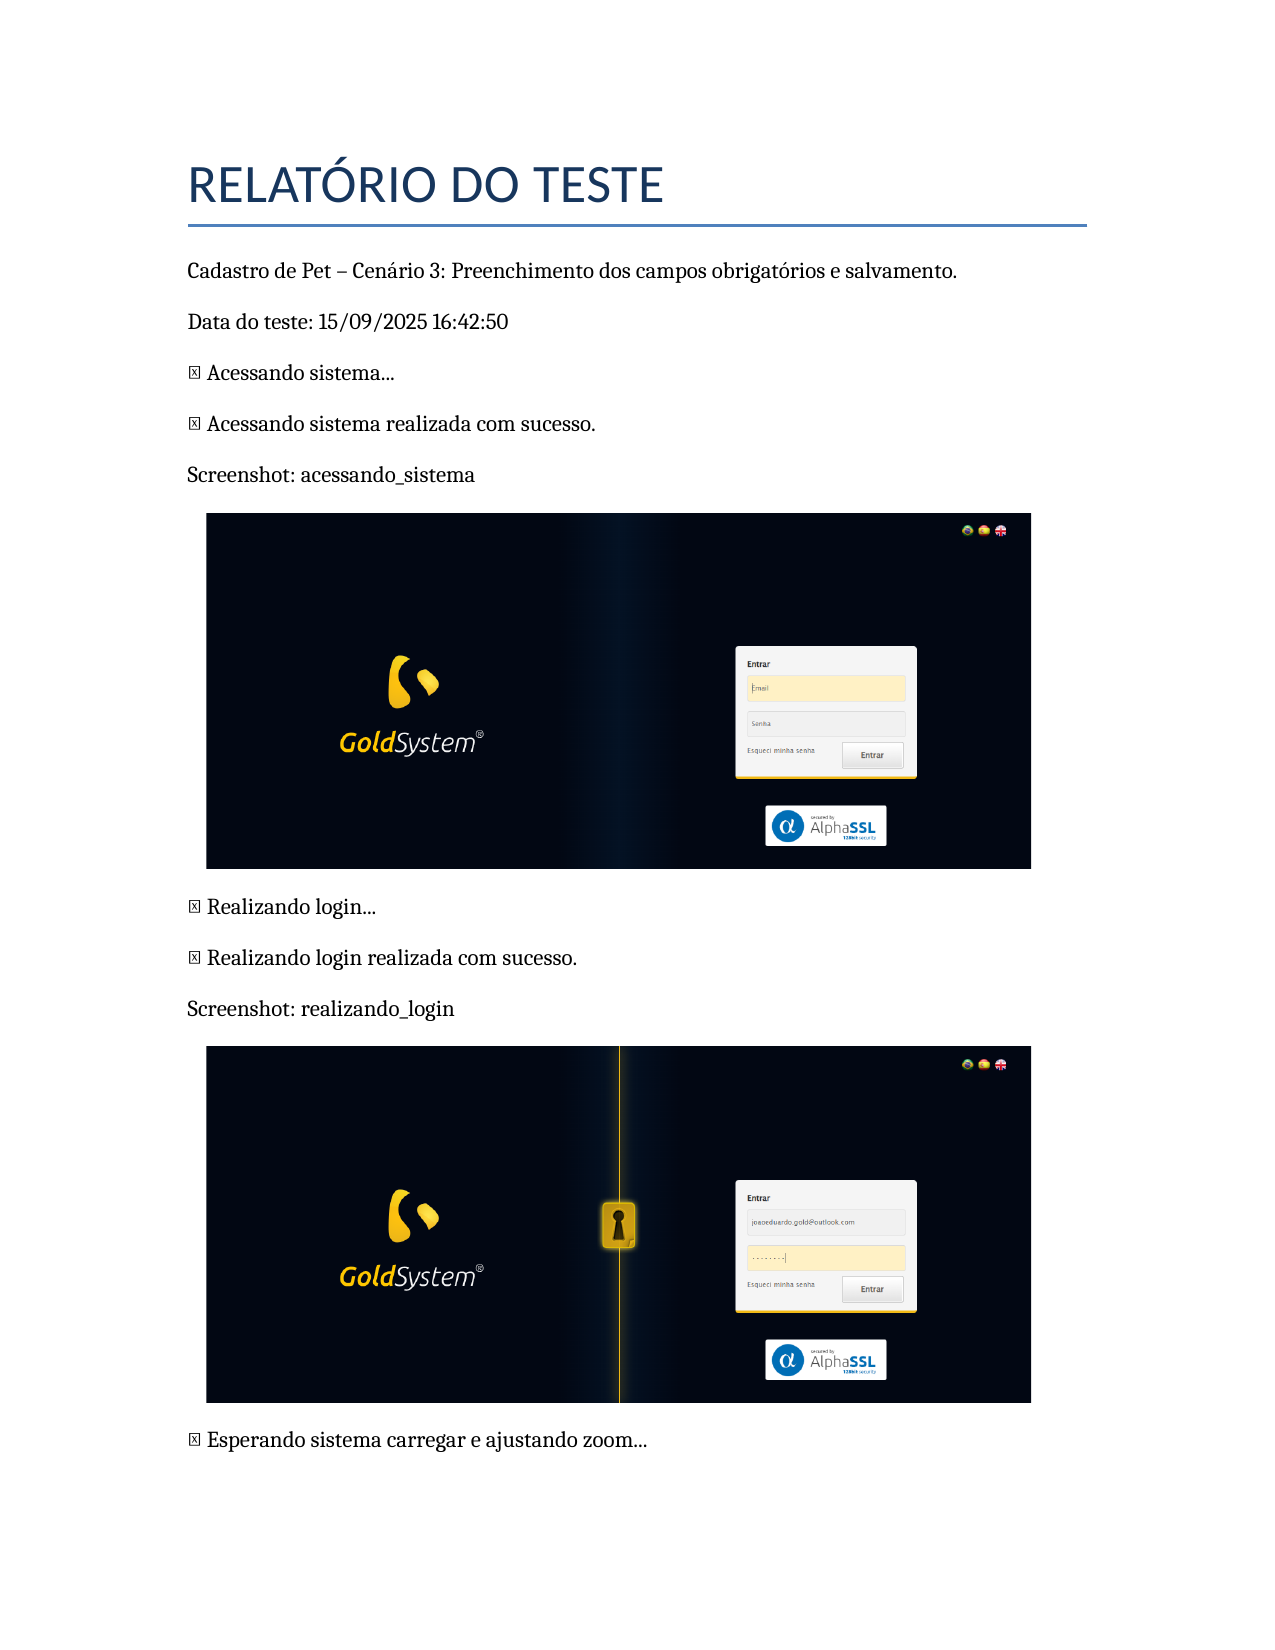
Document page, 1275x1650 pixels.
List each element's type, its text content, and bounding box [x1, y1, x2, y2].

picture [206, 513, 1032, 869]
text 🔄 Acessando sistema... [187, 360, 1087, 386]
text 🔄 Esperando sistema carregar e ajustando zoom... [187, 1427, 1087, 1453]
text 🔄 Realizando login... [187, 893, 1087, 920]
text ✅ Realizando login realizada com sucesso. [187, 944, 1087, 971]
text Cadastro de Pet – Cenário 3: Preenchimento dos campos obrigatórios e salvamento. [187, 258, 1087, 284]
text Data do teste: 15/09/2025 16:42:50 [187, 309, 1087, 335]
picture [206, 1046, 1032, 1403]
text ✅ Acessando sistema realizada com sucesso. [187, 411, 1087, 437]
text Screenshot: realizando_login [187, 996, 1087, 1022]
text Screenshot: acessando_sistema [187, 462, 1087, 488]
title RELATÓRIO DO TESTE [187, 150, 1087, 227]
